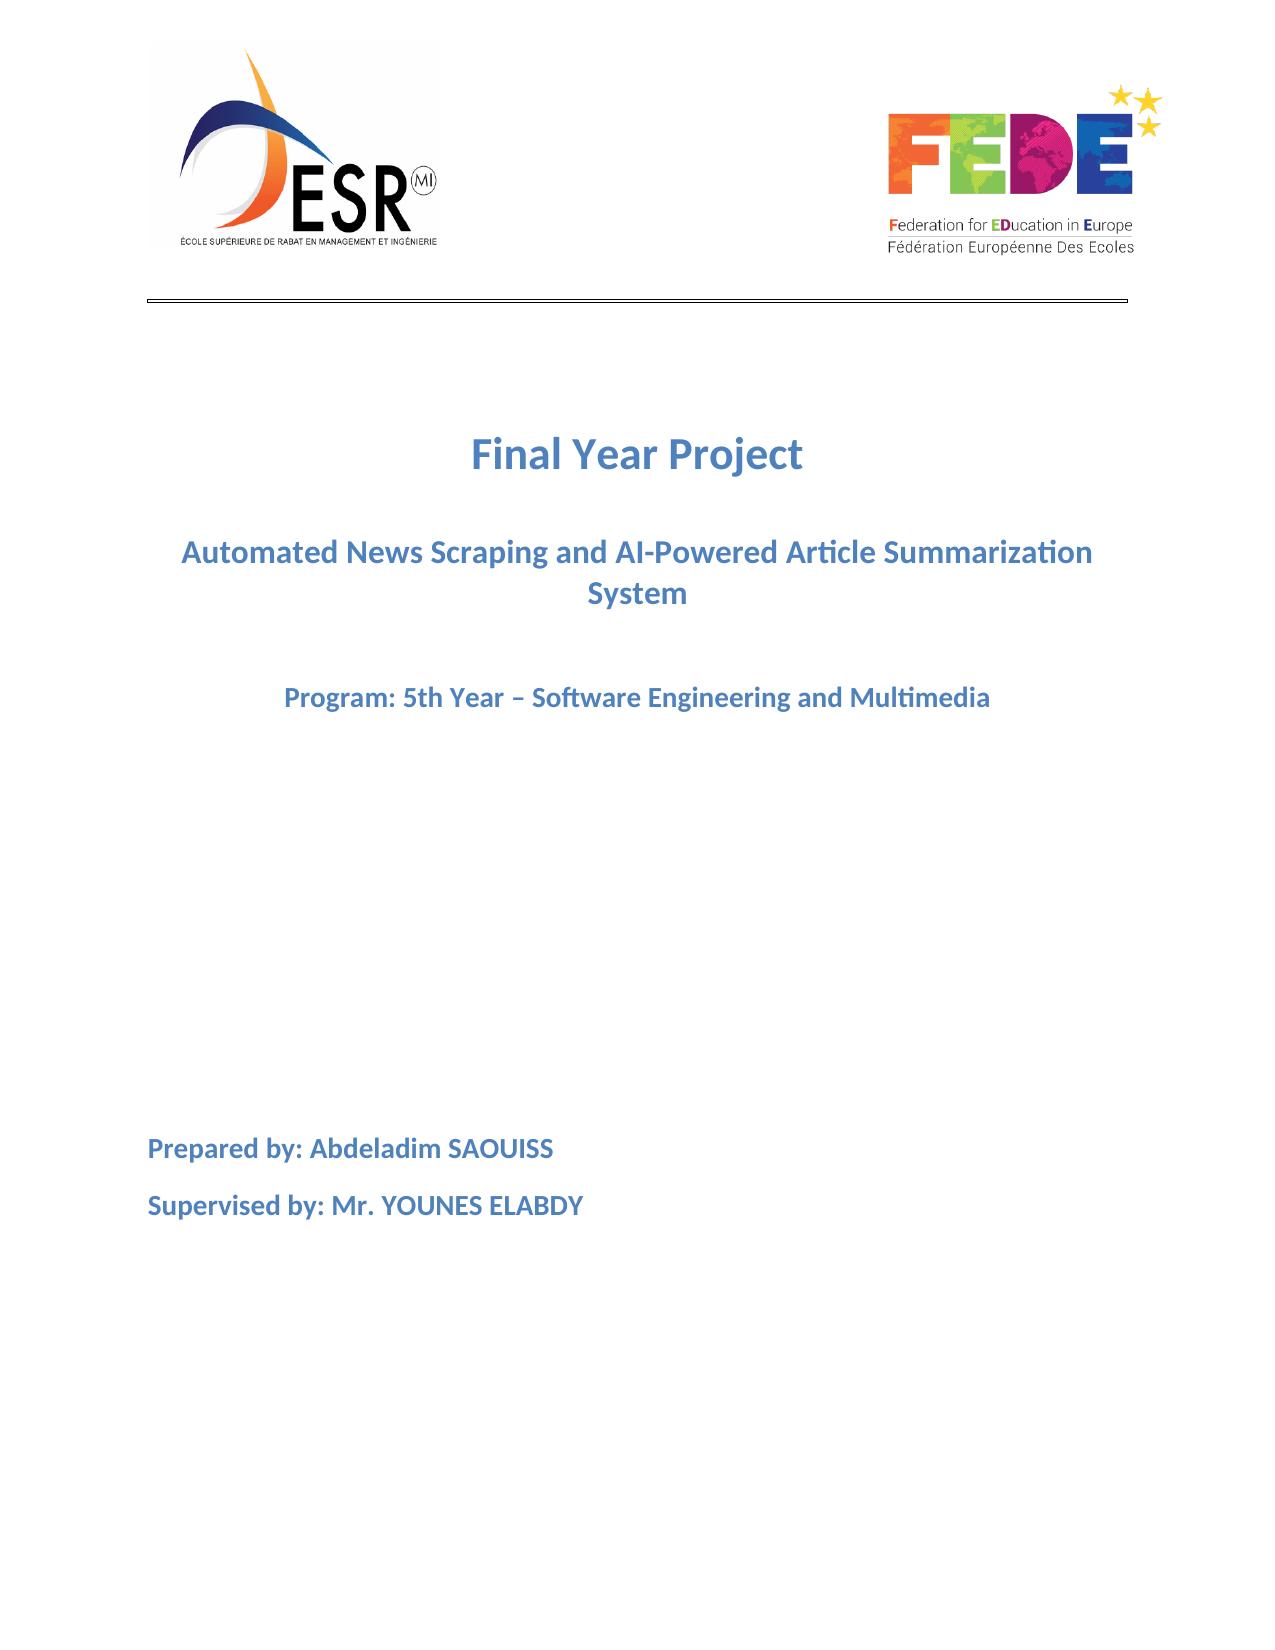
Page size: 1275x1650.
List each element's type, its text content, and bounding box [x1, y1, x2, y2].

picture [879, 78, 1167, 260]
text Program: 5th Year – Software Engineering and Multimedia [148, 679, 1127, 714]
text Supervised by: Mr. YOUNES ELABDY [148, 1187, 1127, 1223]
picture [147, 42, 442, 249]
text Prepared by: Abdeladim SAOUISS [148, 1131, 1127, 1166]
text Final Year Project [148, 425, 1127, 481]
subtitle Automated News Scraping and AI-Powered Article Summarization System [148, 531, 1127, 613]
